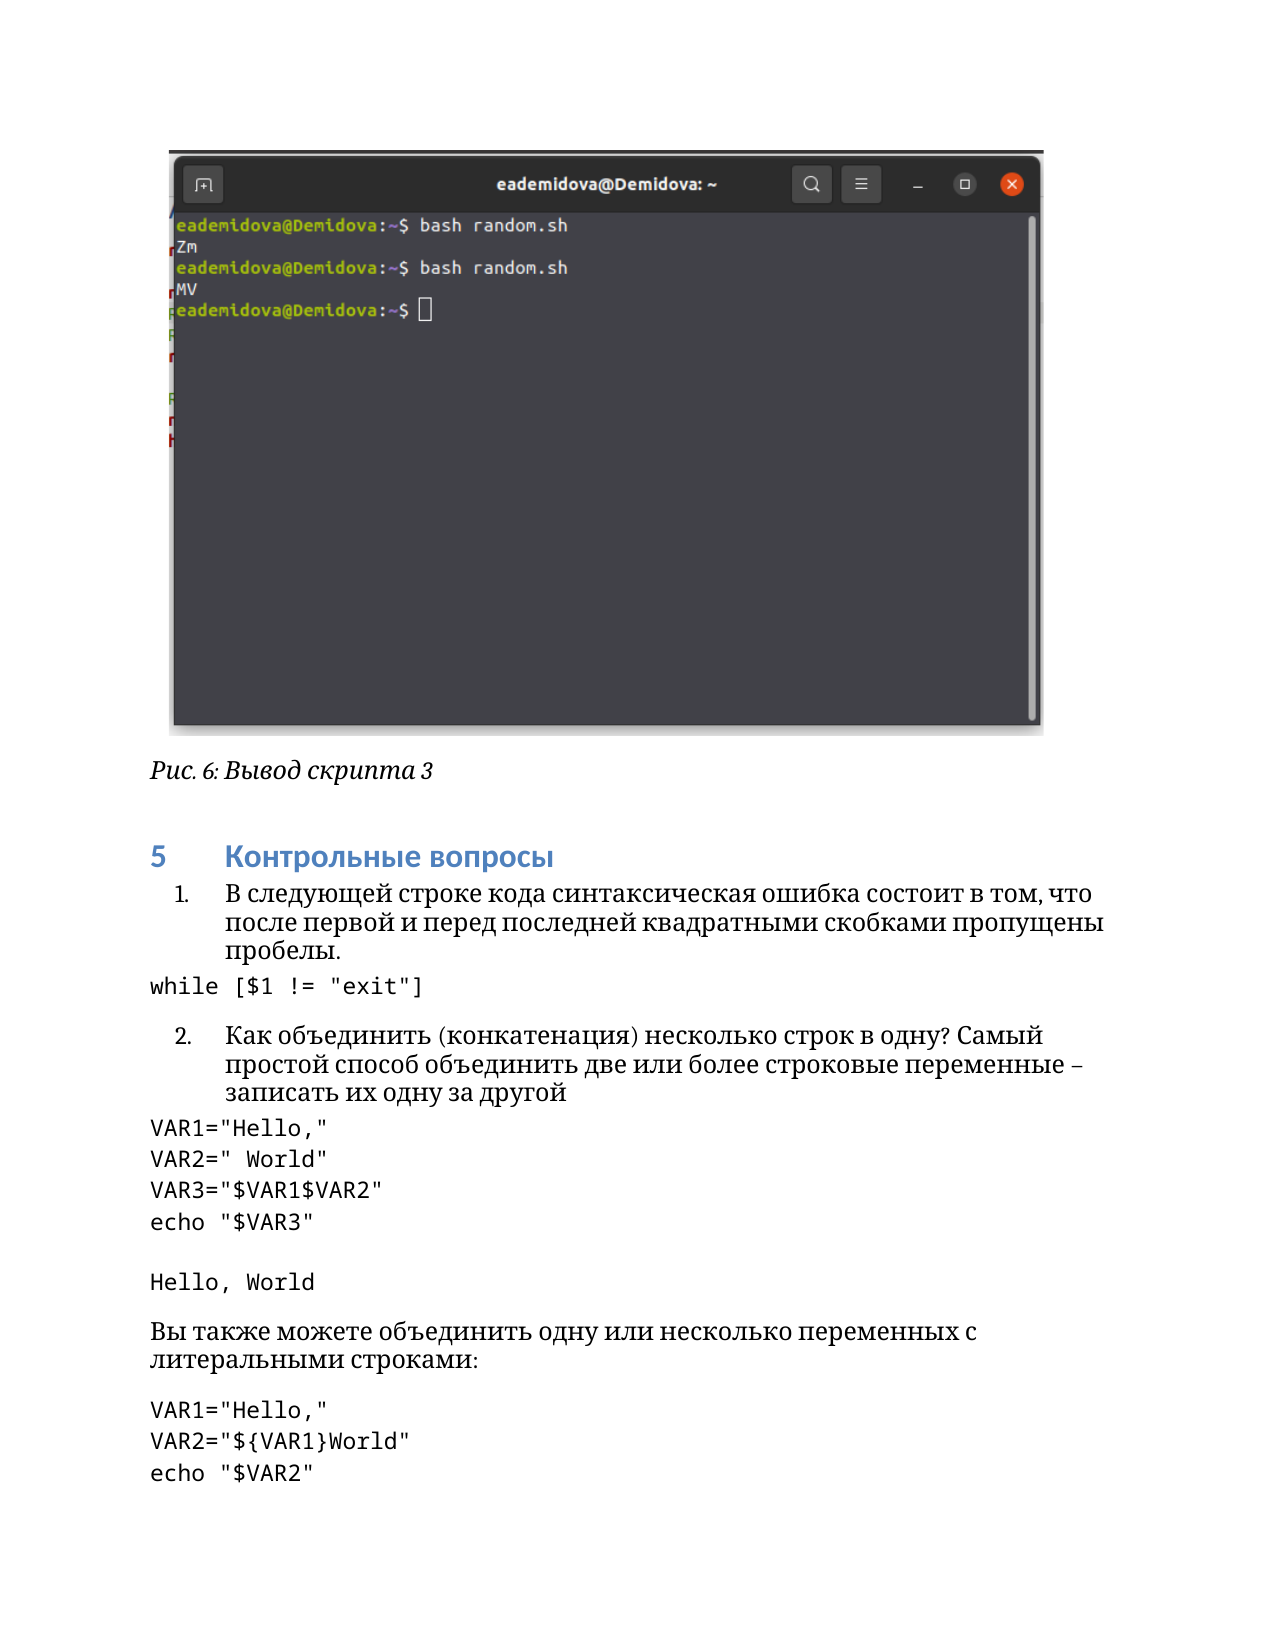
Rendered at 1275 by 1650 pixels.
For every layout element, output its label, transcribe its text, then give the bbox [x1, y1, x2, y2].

text Вы также можете объединить одну или несколько переменных с литеральными строками: [150, 1318, 1125, 1375]
text while [$1 != "exit"] [150, 970, 1125, 1001]
text Рис. 6: Вывод скрипта 3 [150, 757, 1125, 785]
subtitle 5 Контрольные вопросы [150, 835, 1125, 876]
list Как объединить (конкатенация) несколько строк в одну? Самый простой способ объединить две или более строковые переменные – записать их одну за другой [175, 1022, 1125, 1108]
picture [168, 150, 1044, 736]
text VAR1="Hello," VAR2=" World" VAR3="$VAR1$VAR2" echo "$VAR3" Hello, World [150, 1112, 1125, 1297]
list В следующей строке кода синтаксическая ошибка состоит в том, что после первой и перед последней квадратными скобками пропущены пробелы. [175, 880, 1125, 966]
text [150, 1394, 1125, 1488]
